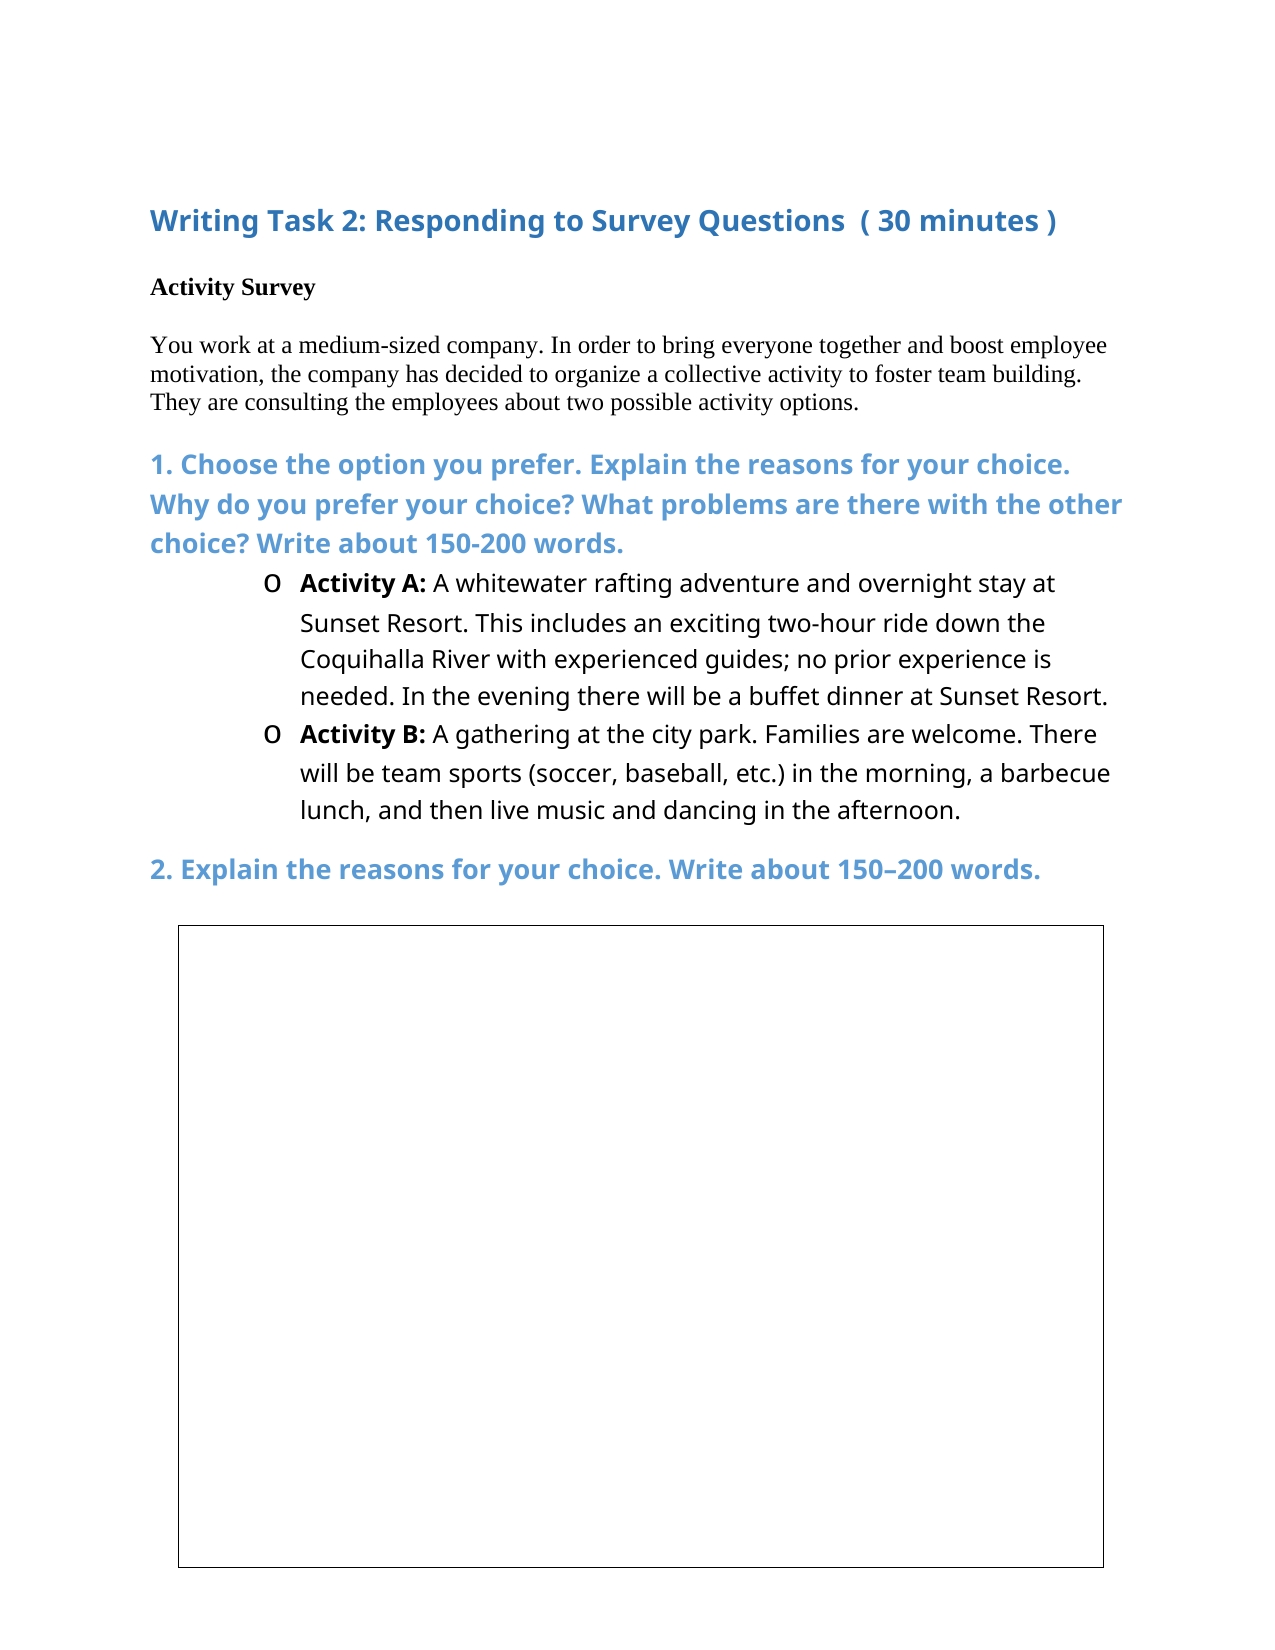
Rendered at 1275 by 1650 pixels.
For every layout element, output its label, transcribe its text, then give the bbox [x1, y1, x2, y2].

subtitle 1. Choose the option you prefer. Explain the reasons for your choice. Why do you prefer your choice? What problems are there with the other choice? Write about 150-200 words. [150, 445, 1125, 562]
subtitle 2. Explain the reasons for your choice. Write about 150–200 words. [150, 850, 1125, 887]
text Activity Survey [150, 272, 1125, 301]
text You work at a medium-sized company. In order to bring everyone together and boost employee motivation, the company has decided to organize a collective activity to foster team building. They are consulting the employees about two possible activity options. [150, 330, 1125, 416]
text Activity B: A gathering at the city park. Families are welcome. There will be team sports (soccer, baseball, etc.) in the morning, a barbecue lunch, and then live music and dancing in the afternoon. [262, 716, 1125, 827]
text Activity A: A whitewater rafting adventure and overnight stay at Sunset Resort. This includes an exciting two-hour ride down the Coquihalla River with experienced guides; no prior experience is needed. In the evening there will be a buffet dinner at Sunset Resort. [262, 565, 1125, 713]
subtitle Writing Task 2: Responding to Survey Questions ( 30 minutes ) [150, 200, 1125, 240]
